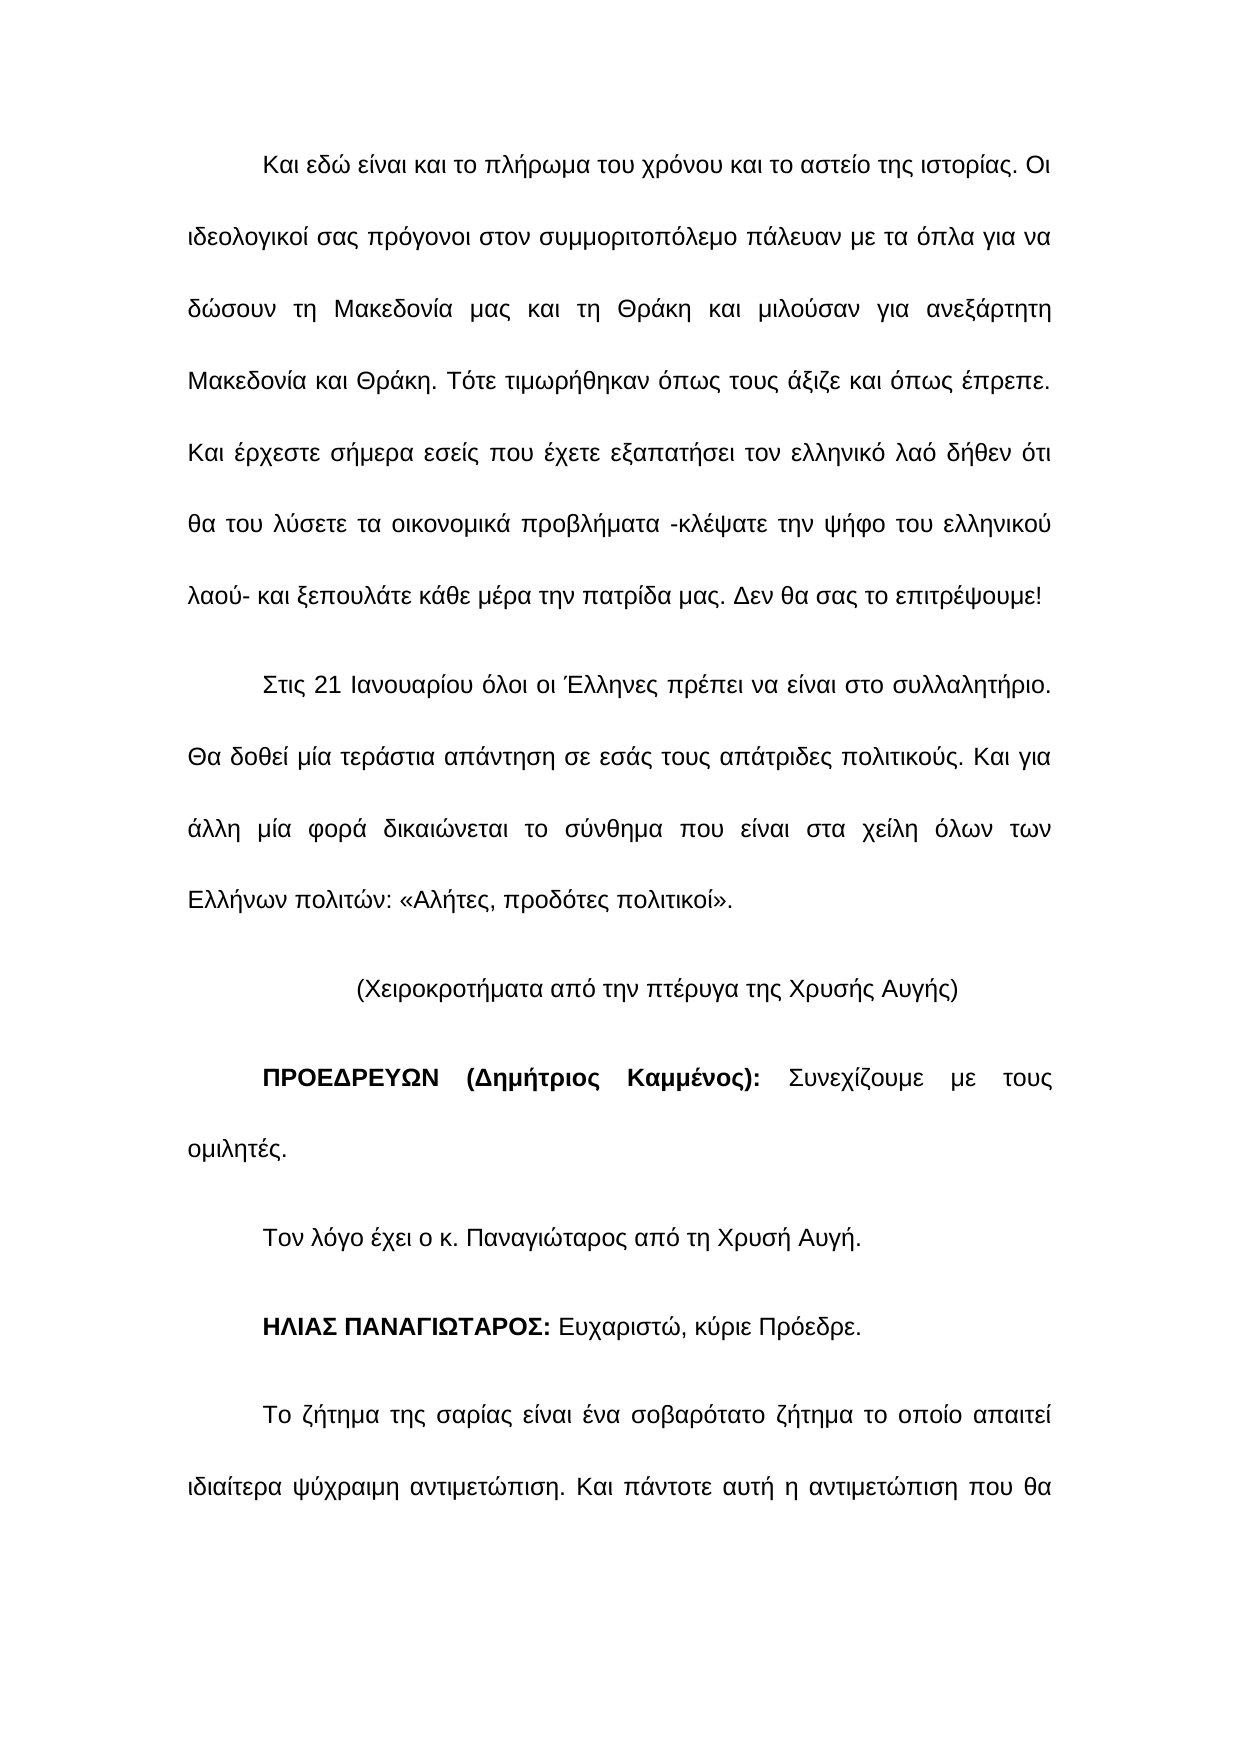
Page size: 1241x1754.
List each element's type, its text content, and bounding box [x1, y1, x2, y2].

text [187, 1400, 1053, 1501]
text Στις 21 Ιανουαρίου όλοι οι Έλληνες πρέπει να είναι στο συλλαλητήριο. Θα δοθεί μία τεράστια απάντηση σε εσάς τους απάτριδες πολιτικούς. Και για άλλη μία φορά δικαιώνεται το σύνθημα που είναι στα χείλη όλων των Ελλήνων πολιτών: «Αλήτες, προδότες πολιτικοί». [187, 670, 1053, 914]
text Τον λόγο έχει ο κ. Παναγιώταρος από τη Χρυσή Αυγή. [187, 1223, 1053, 1252]
text ΗΛΙΑΣ ΠΑΝΑΓΙΩΤΑΡΟΣ: Ευχαριστώ, κύριε Πρόεδρε. [187, 1311, 1053, 1340]
text (Χειροκροτήματα από την πτέρυγα της Χρυσής Αυγής) [187, 974, 1053, 1003]
text ΠΡΟΕΔΡΕΥΩΝ (Δημήτριος Καμμένος): Συνεχίζουμε με τους ομιλητές. [187, 1062, 1053, 1163]
text Και εδώ είναι και το πλήρωμα του χρόνου και το αστείο της ιστορίας. Οι ιδεολογικοί σας πρόγονοι στον συμμοριτοπόλεμο πάλευαν με τα όπλα για να δώσουν τη Μακεδονία μας και τη Θράκη και μιλούσαν για ανεξάρτητη Μακεδονία και Θράκη. Τότε τιμωρήθηκαν όπως τους άξιζε και όπως έπρεπε. Και έρχεστε σήμερα εσείς που έχετε εξαπατήσει τον ελληνικό λαό δήθεν ότι θα του λύσετε τα οικονομικά προβλήματα -κλέψατε την ψήφο του ελληνικού λαού- και ξεπουλάτε κάθε μέρα την πατρίδα μας. Δεν θα σας το επιτρέψουμε! [187, 150, 1053, 610]
